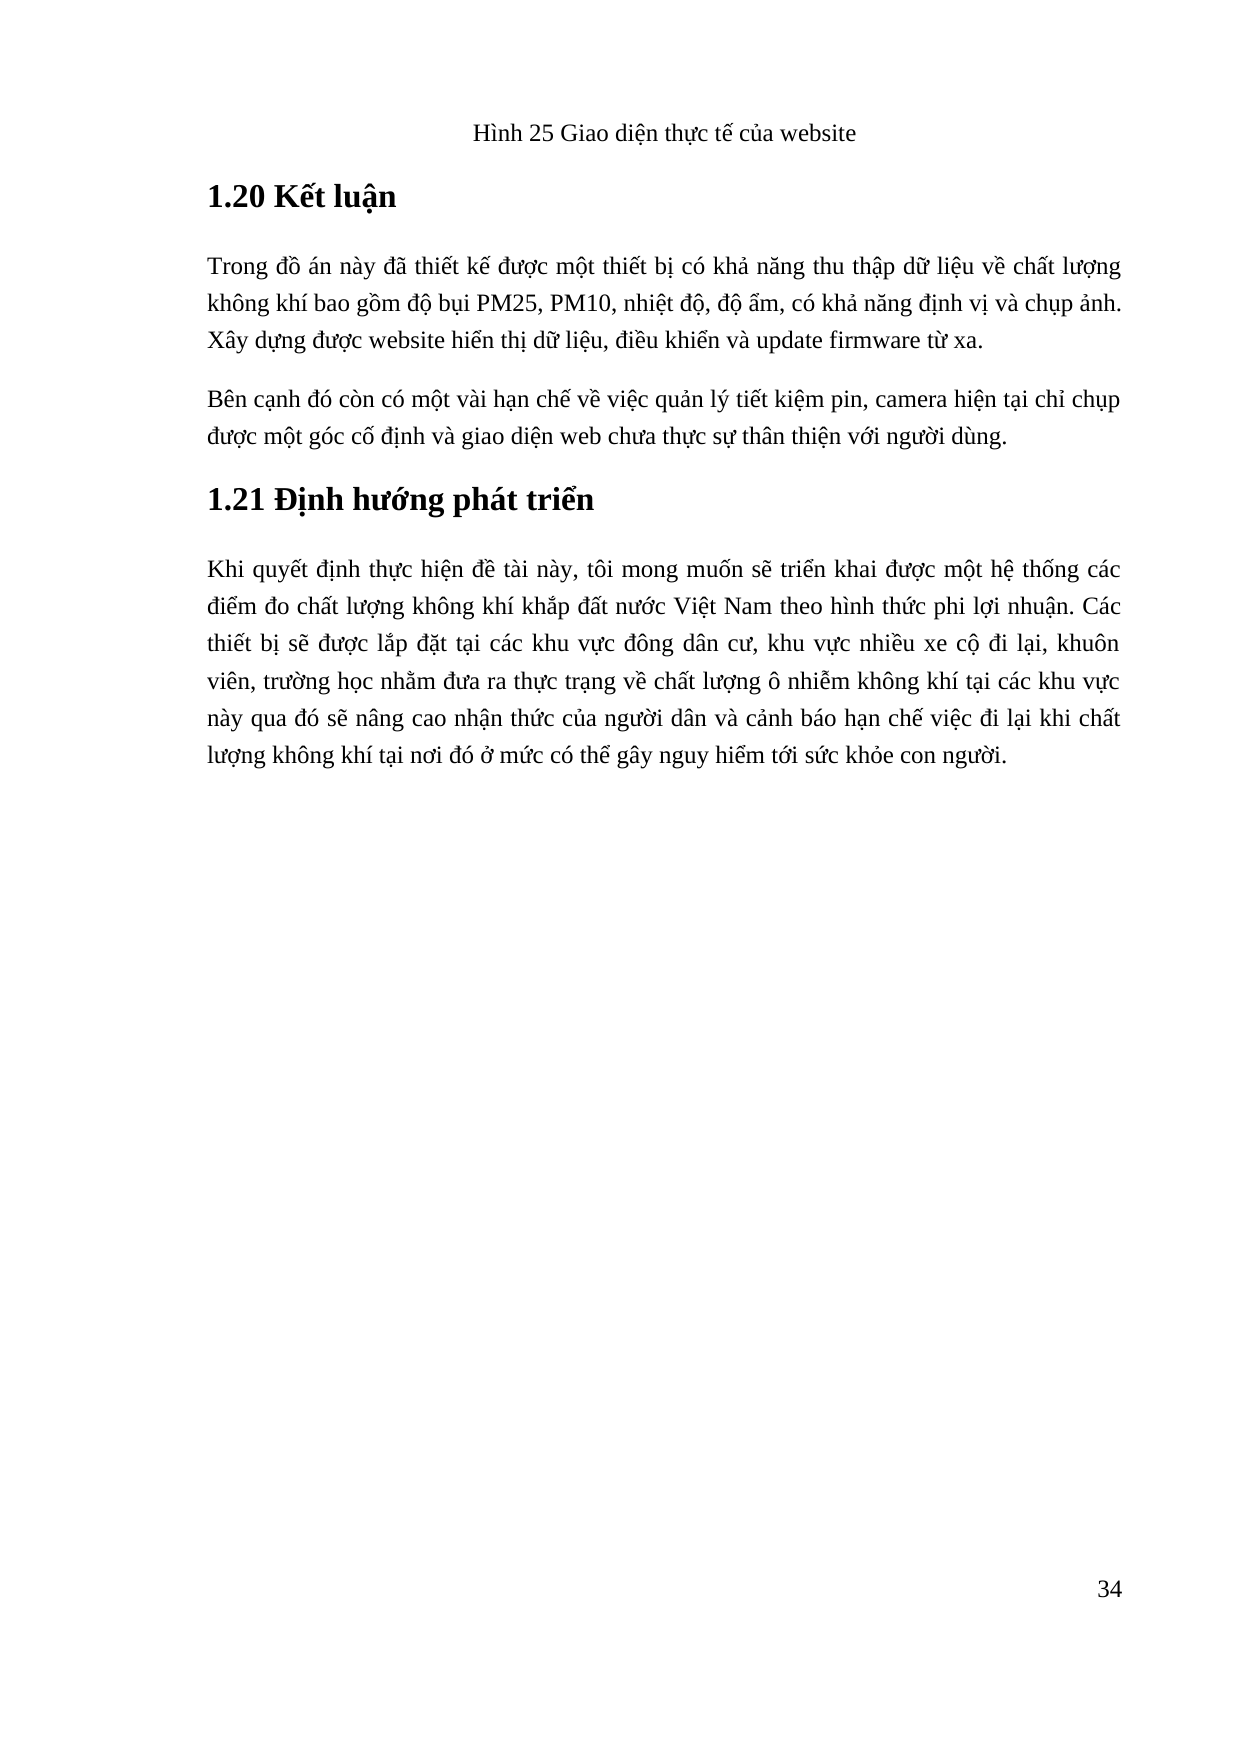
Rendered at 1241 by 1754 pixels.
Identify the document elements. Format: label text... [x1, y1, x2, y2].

text Trong đồ án này đã thiết kế được một thiết bị có khả năng thu thập dữ liệu về chất lượng không khí bao gồm độ bụi PM25, PM10, nhiệt độ, độ ẩm, có khả năng định vị và chụp ảnh. Xây dựng được website hiển thị dữ liệu, điều khiển và update firmware từ xa. [207, 251, 1122, 354]
subtitle Kết luận [207, 176, 1122, 214]
subtitle Định hướng phát triển [207, 479, 1122, 517]
text Bên cạnh đó còn có một vài hạn chế về việc quản lý tiết kiệm pin, camera hiện tại chỉ chụp được một góc cố định và giao diện web chưa thực sự thân thiện với người dùng. [207, 384, 1122, 450]
text Khi quyết định thực hiện đề tài này, tôi mong muốn sẽ triển khai được một hệ thống các điểm đo chất lượng không khí khắp đất nước Việt Nam theo hình thức phi lợi nhuận. Các thiết bị sẽ được lắp đặt tại các khu vực đông dân cư, khu vực nhiều xe cộ đi lại, khuôn viên, trường học nhằm đưa ra thực trạng về chất lượng ô nhiễm không khí tại các khu vực này qua đó sẽ nâng cao nhận thức của người dân và cảnh báo hạn chế việc đi lại khi chất lượng không khí tại nơi đó ở mức có thể gây nguy hiểm tới sức khỏe con người. [207, 554, 1122, 769]
